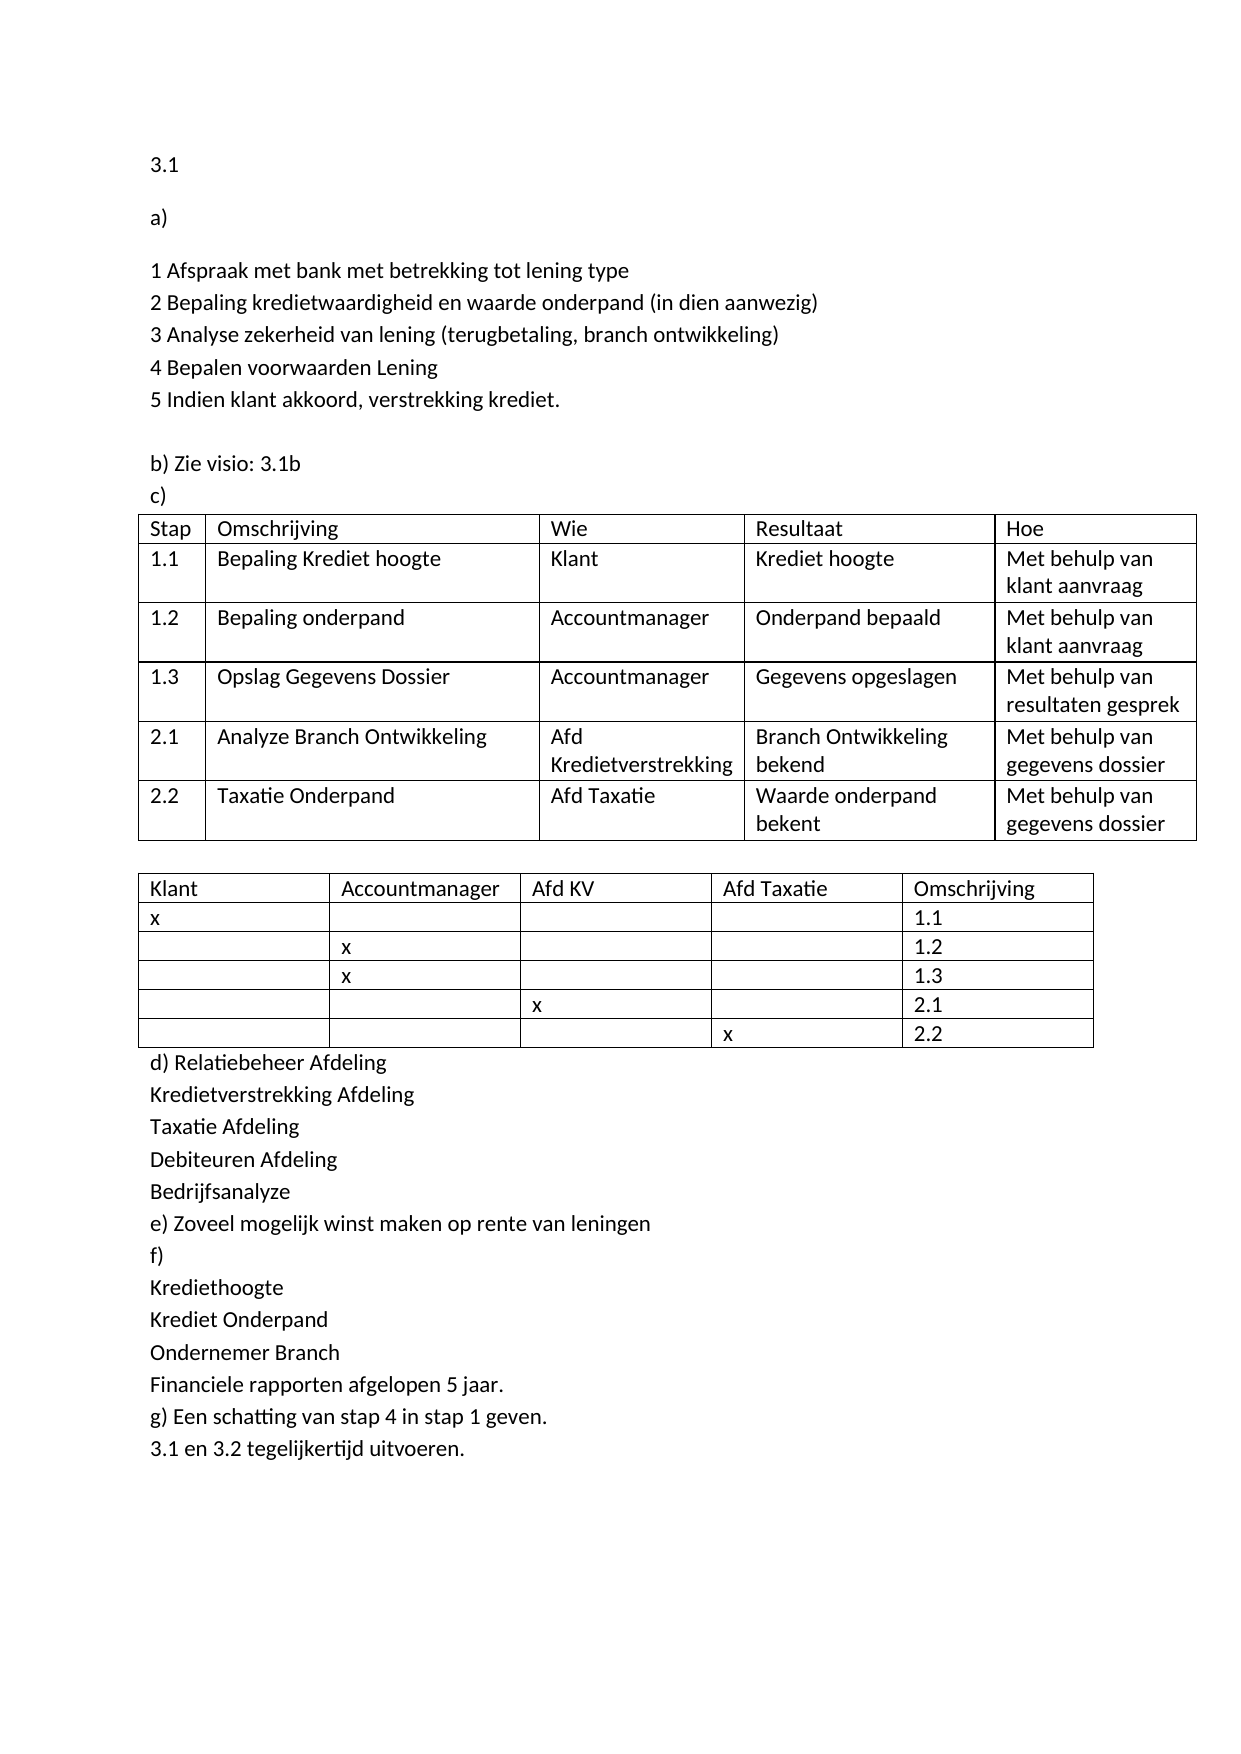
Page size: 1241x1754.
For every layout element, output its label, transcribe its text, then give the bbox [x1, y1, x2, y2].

table_cell Met behulp van klant aanvraag [996, 544, 1196, 602]
table_cell 1.2 [139, 603, 205, 661]
table_header Klant [139, 874, 329, 902]
table_cell Bepaling Krediet hoogte [206, 544, 539, 602]
table_cell [330, 1019, 520, 1047]
table_cell 1.3 [139, 663, 205, 721]
table_cell 2.2 [139, 781, 205, 839]
text f) [150, 1241, 1090, 1269]
text c) [150, 481, 1090, 509]
text e) Zoveel mogelijk winst maken op rente van leningen [150, 1209, 1090, 1237]
table_cell Opslag Gegevens Dossier [206, 663, 539, 721]
table_cell x [139, 903, 329, 931]
table_header Hoe [996, 515, 1196, 543]
table_cell x [712, 1019, 902, 1047]
text a) [150, 203, 1090, 231]
table_cell Accountmanager [540, 663, 744, 721]
table_cell Gegevens opgeslagen [745, 663, 994, 721]
table_cell [712, 903, 902, 931]
table_cell Analyze Branch Ontwikkeling [206, 722, 539, 780]
table_header Resultaat [745, 515, 994, 543]
table_header Wie [540, 515, 744, 543]
text 5 Indien klant akkoord, verstrekking krediet. [150, 385, 1090, 413]
text Financiele rapporten afgelopen 5 jaar. [150, 1370, 1090, 1398]
table_cell x [330, 932, 520, 960]
table_cell Bepaling onderpand [206, 603, 539, 661]
table_cell [330, 990, 520, 1018]
table_cell Taxatie Onderpand [206, 781, 539, 839]
table_cell Krediet hoogte [745, 544, 994, 602]
table_cell [521, 1019, 711, 1047]
table_cell [712, 961, 902, 989]
table_cell [139, 1019, 329, 1047]
text d) Relatiebeheer Afdeling [150, 1048, 1090, 1076]
table_cell 1.1 [139, 544, 205, 602]
table_header Accountmanager [330, 874, 520, 902]
table_cell [712, 990, 902, 1018]
text 2 Bepaling kredietwaardigheid en waarde onderpand (in dien aanwezig) [150, 288, 1090, 316]
table_cell Accountmanager [540, 603, 744, 661]
table_cell 2.1 [139, 722, 205, 780]
table_cell [139, 961, 329, 989]
text Ondernemer Branch [150, 1338, 1090, 1366]
text b) Zie visio: 3.1b [150, 449, 1090, 477]
text Krediet Onderpand [150, 1306, 1090, 1334]
table_header Afd KV [521, 874, 711, 902]
text g) Een schatting van stap 4 in stap 1 geven. [150, 1402, 1090, 1430]
table_cell 1.3 [903, 961, 1093, 989]
text 1 Afspraak met bank met betrekking tot lening type [150, 256, 1090, 284]
table_cell 1.2 [903, 932, 1093, 960]
table_header Afd Taxatie [712, 874, 902, 902]
table_cell [139, 932, 329, 960]
table_cell [521, 903, 711, 931]
text Bedrijfsanalyze [150, 1177, 1090, 1205]
table_cell Klant [540, 544, 744, 602]
table_header Stap [139, 515, 205, 543]
table_cell 1.1 [903, 903, 1093, 931]
table_cell Met behulp van gegevens dossier [996, 722, 1196, 780]
text 3.1 en 3.2 tegelijkertijd uitvoeren. [150, 1434, 1090, 1462]
table_cell [139, 990, 329, 1018]
table_cell [521, 932, 711, 960]
table_header Omschrijving [903, 874, 1093, 902]
text 3.1 [150, 150, 1090, 178]
table_cell x [330, 961, 520, 989]
table_cell [712, 932, 902, 960]
table_cell Met behulp van klant aanvraag [996, 603, 1196, 661]
text 4 Bepalen voorwaarden Lening [150, 353, 1090, 381]
table_cell x [521, 990, 711, 1018]
table_header Omschrijving [206, 515, 539, 543]
table_cell Met behulp van resultaten gesprek [996, 663, 1196, 721]
text Taxatie Afdeling [150, 1112, 1090, 1141]
table_cell Afd Taxatie [540, 781, 744, 839]
table_cell Onderpand bepaald [745, 603, 994, 661]
text Krediethoogte [150, 1273, 1090, 1301]
table_cell Met behulp van gegevens dossier [996, 781, 1196, 839]
table_cell 2.2 [903, 1019, 1093, 1047]
table_cell [521, 961, 711, 989]
table_cell 2.1 [903, 990, 1093, 1018]
text Kredietverstrekking Afdeling [150, 1080, 1090, 1108]
table_cell [330, 903, 520, 931]
table_cell Afd Kredietverstrekking [540, 722, 744, 780]
table_cell Waarde onderpand bekent [745, 781, 994, 839]
text 3 Analyse zekerheid van lening (terugbetaling, branch ontwikkeling) [150, 320, 1090, 348]
table_cell Branch Ontwikkeling bekend [745, 722, 994, 780]
text Debiteuren Afdeling [150, 1145, 1090, 1173]
